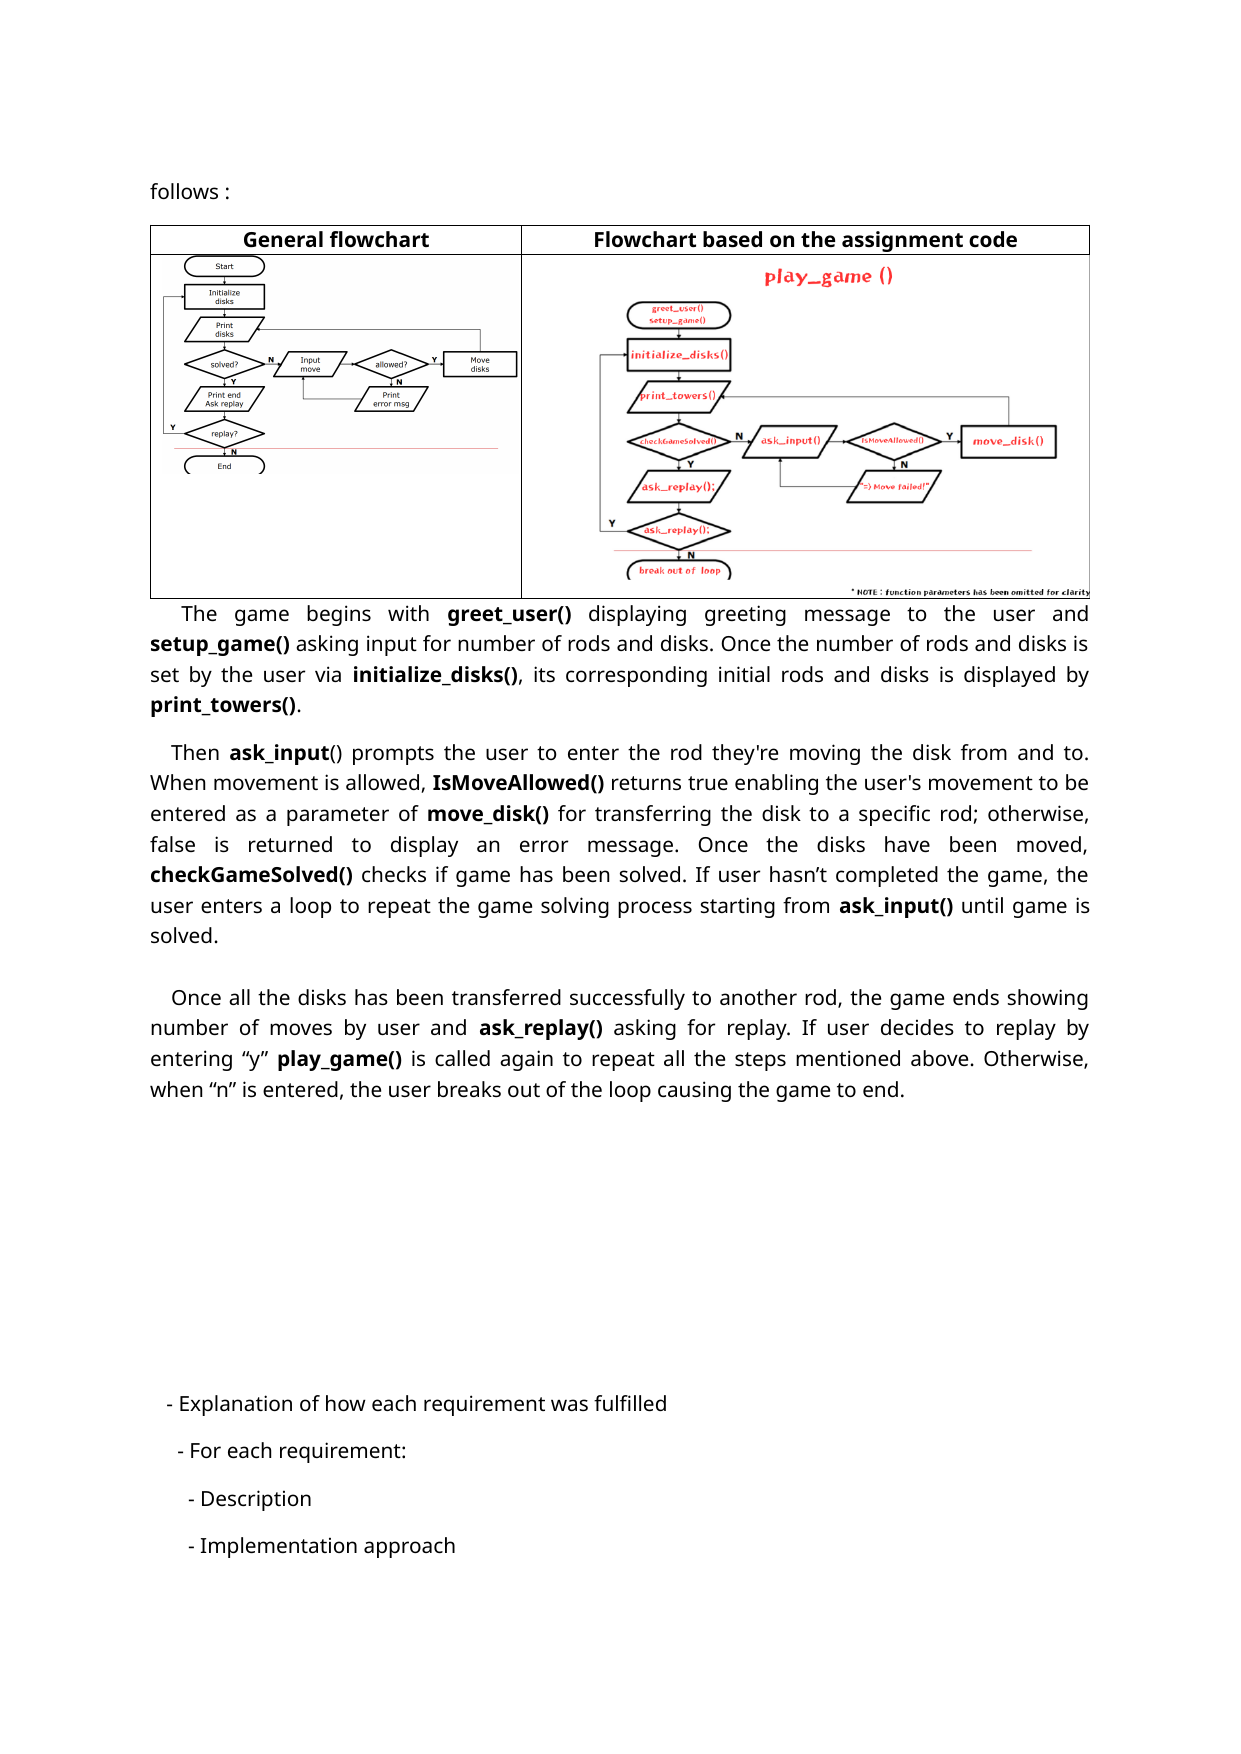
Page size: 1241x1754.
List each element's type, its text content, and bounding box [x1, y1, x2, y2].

text The game begins with greet_user() displaying greeting message to the user and setup_game() asking input for number of rods and disks. Once the number of rods and disks is set by the user via initialize_disks(), its corresponding initial rods and disks is displayed by print_towers(). [150, 599, 1090, 719]
picture [532, 255, 1090, 598]
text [150, 177, 1090, 206]
table_header Flowchart based on the assignment code [522, 226, 1089, 254]
table_cell [151, 255, 521, 598]
text Once all the disks has been transferred successfully to another rod, the game ends showing number of moves by user and ask_replay() asking for replay. If user decides to replay by entering “y” play_game() is called again to repeat all the steps mentioned above. Otherwise, when “n” is entered, the user breaks out of the loop causing the game to end. [150, 983, 1090, 1103]
table_cell [522, 255, 532, 598]
text Then ask_input() prompts the user to enter the rod they're moving the disk from and to. When movement is allowed, IsMoveAllowed() returns true enabling the user's movement to be entered as a parameter of move_disk() for transferring the disk to a specific rod; otherwise, false is returned to display an error message. Once the disks have been moved, checkGameSolved() checks if game has been solved. If user hasn’t completed the game, the user enters a loop to repeat the game solving process starting from ask_input() until game is solved. [150, 738, 1090, 950]
text - Explanation of how each requirement was fulfilled [150, 1389, 1090, 1418]
picture [161, 255, 519, 474]
text - Implementation approach [150, 1531, 1090, 1559]
text - For each requirement: [150, 1436, 1090, 1465]
text - Description [150, 1484, 1090, 1512]
table_header General flowchart [151, 226, 521, 254]
